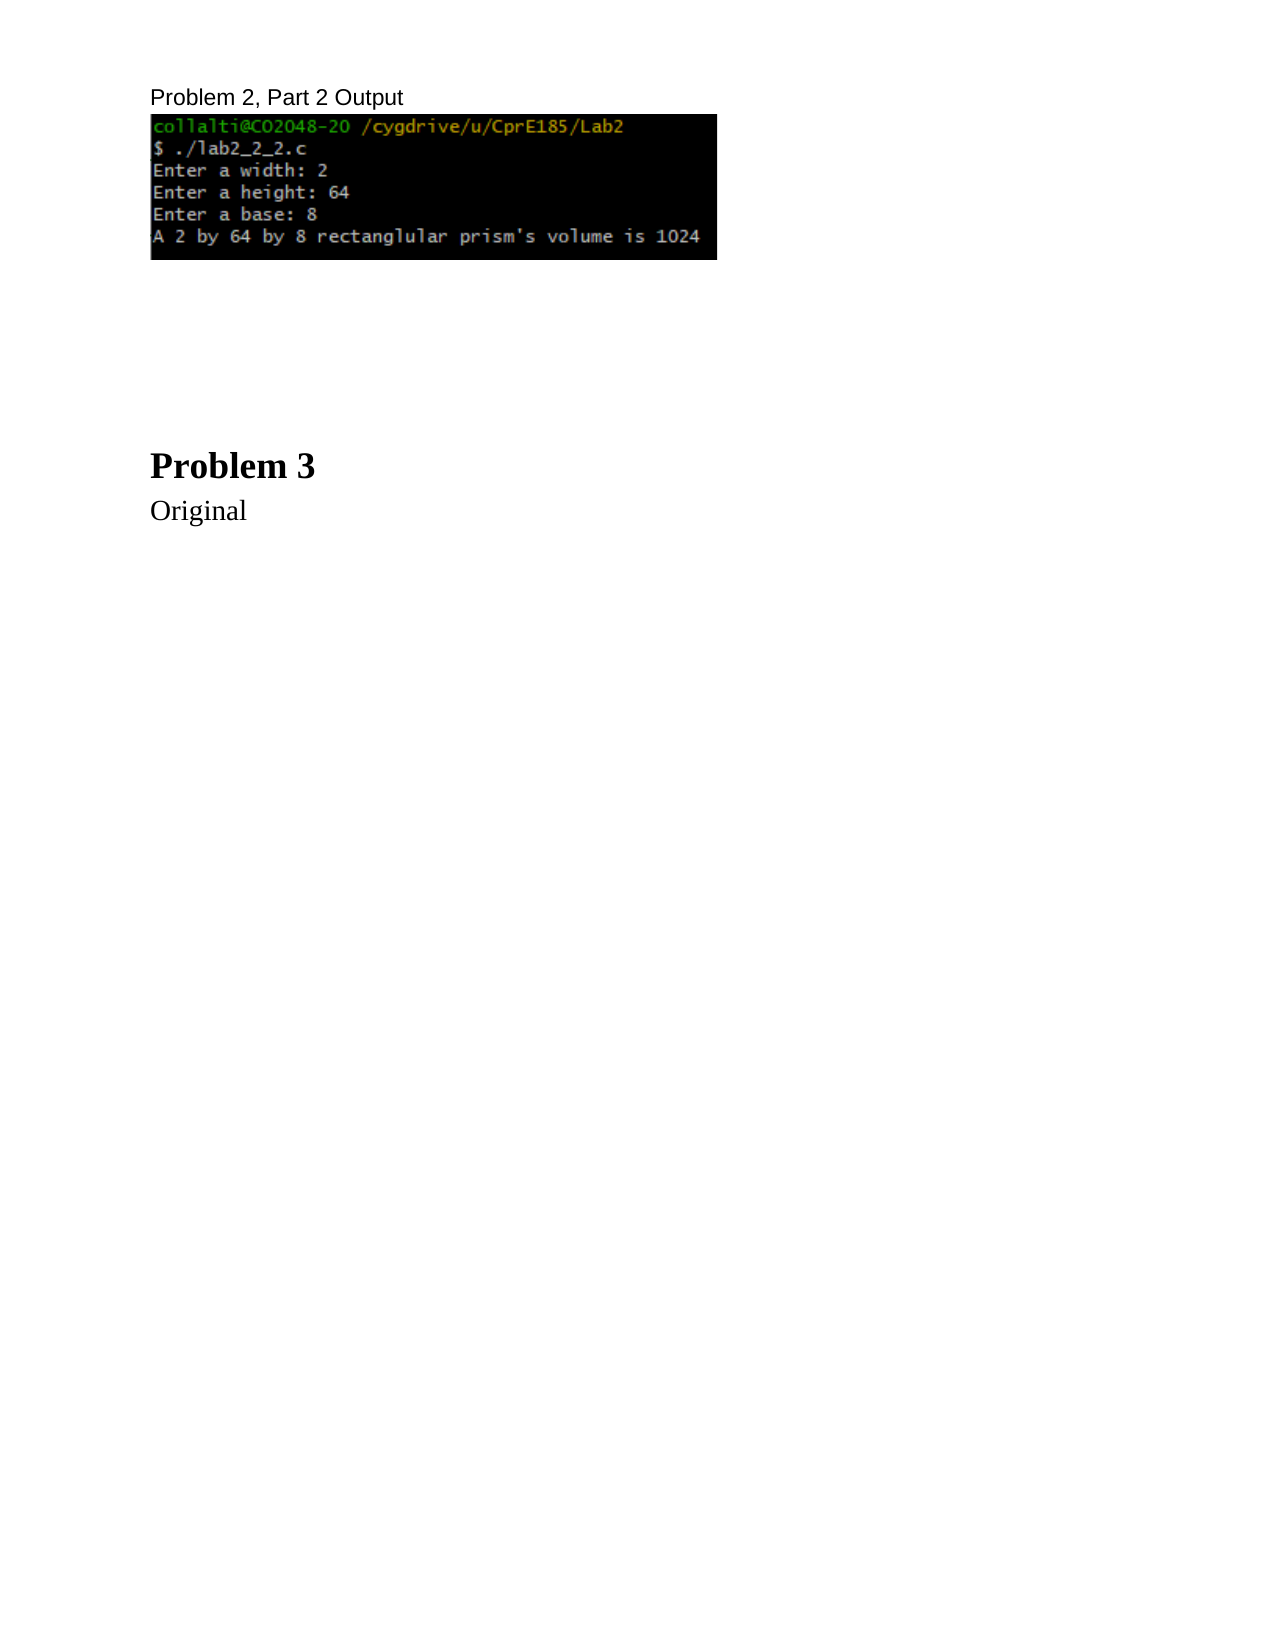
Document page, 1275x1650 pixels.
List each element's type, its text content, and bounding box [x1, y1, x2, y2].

text Original [150, 493, 1125, 526]
text Problem 2, Part 2 Output [150, 84, 1125, 111]
picture [150, 114, 718, 260]
text Problem 3 [150, 443, 1125, 486]
